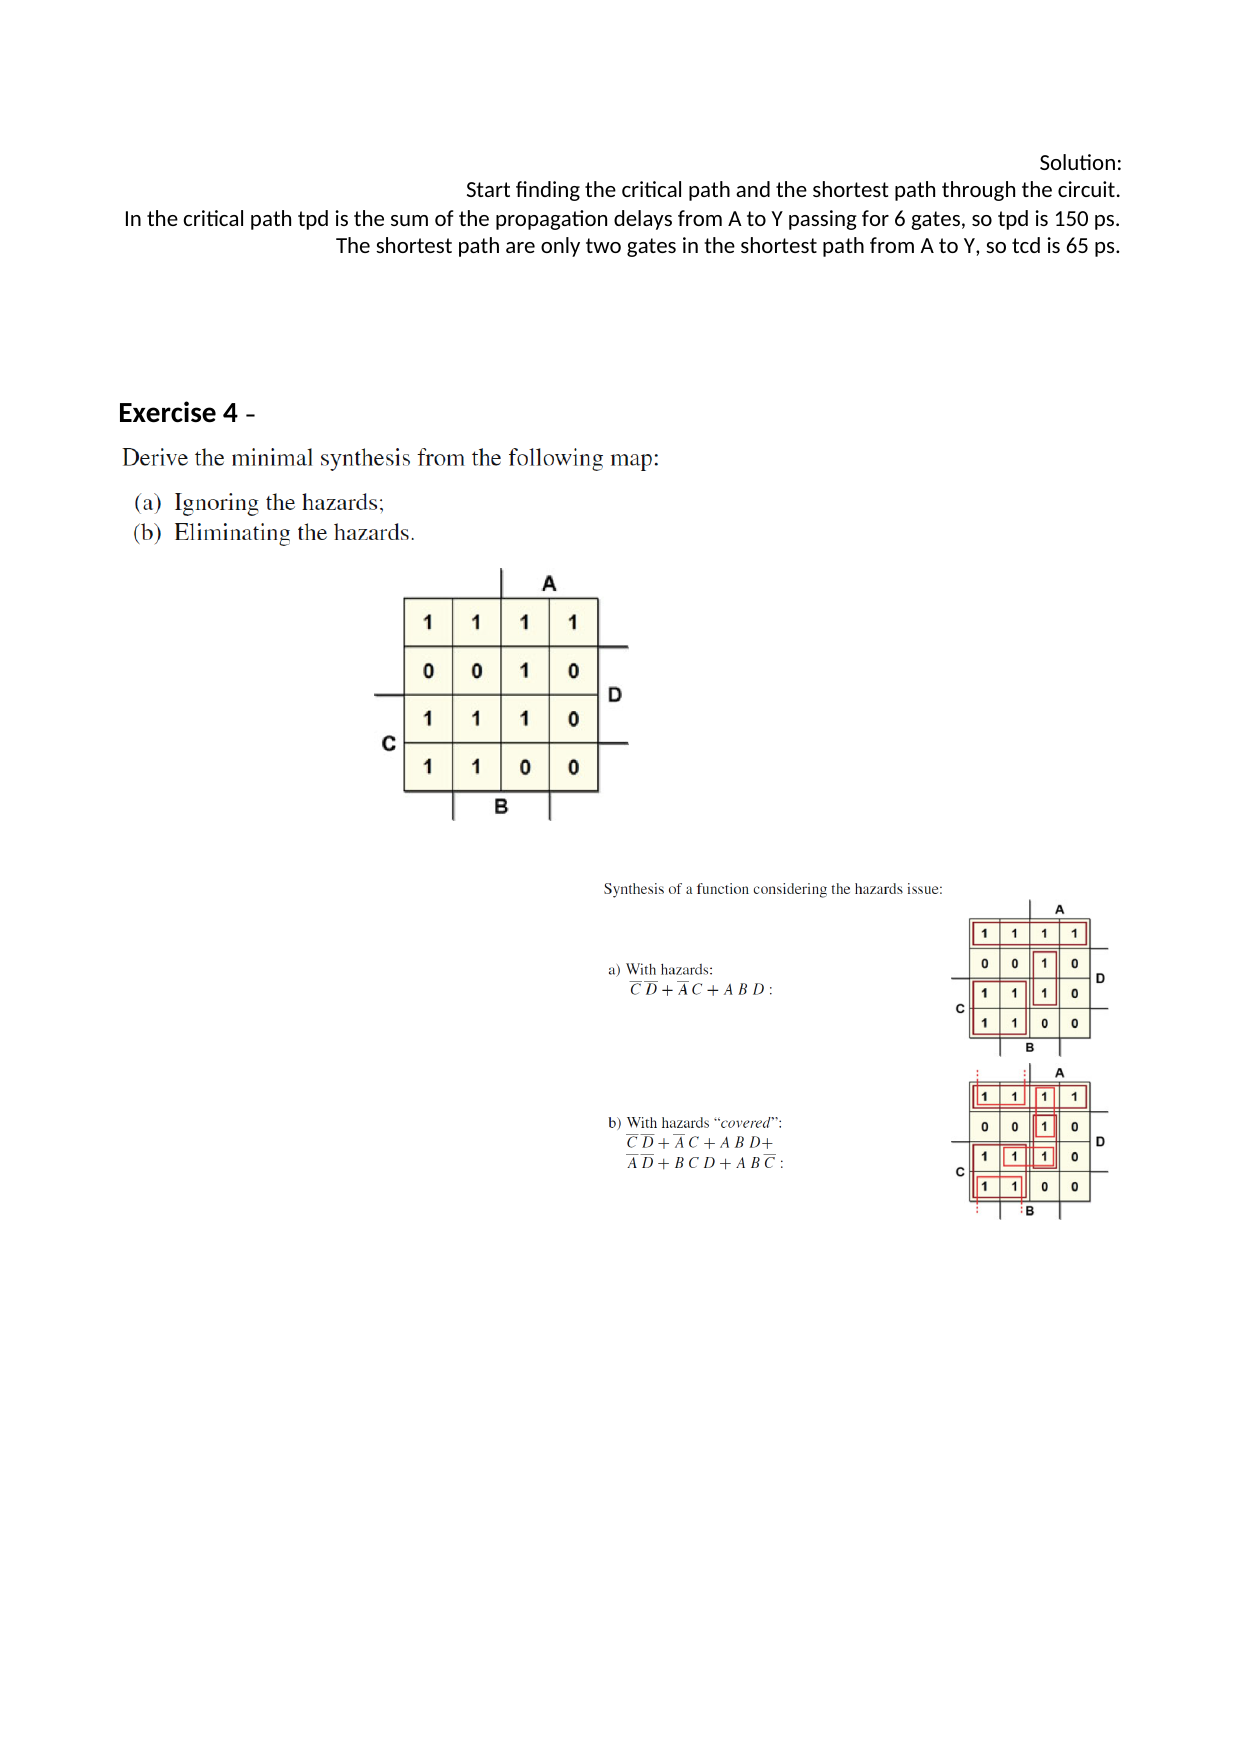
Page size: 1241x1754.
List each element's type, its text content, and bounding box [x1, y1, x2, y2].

picture [118, 430, 689, 851]
text In the critical path tpd is the sum of the propagation delays from A to Y passing for 6 gates, so tpd is 150 ps. [118, 204, 1122, 232]
text Solution: [118, 148, 1122, 176]
text Start finding the critical path and the shortest path through the circuit. [118, 176, 1122, 204]
text The shortest path are only two gates in the shortest path from A to Y, so tcd is 65 ps. [118, 232, 1122, 260]
picture [598, 878, 1123, 1227]
text Exercise 4 – [118, 394, 1122, 430]
